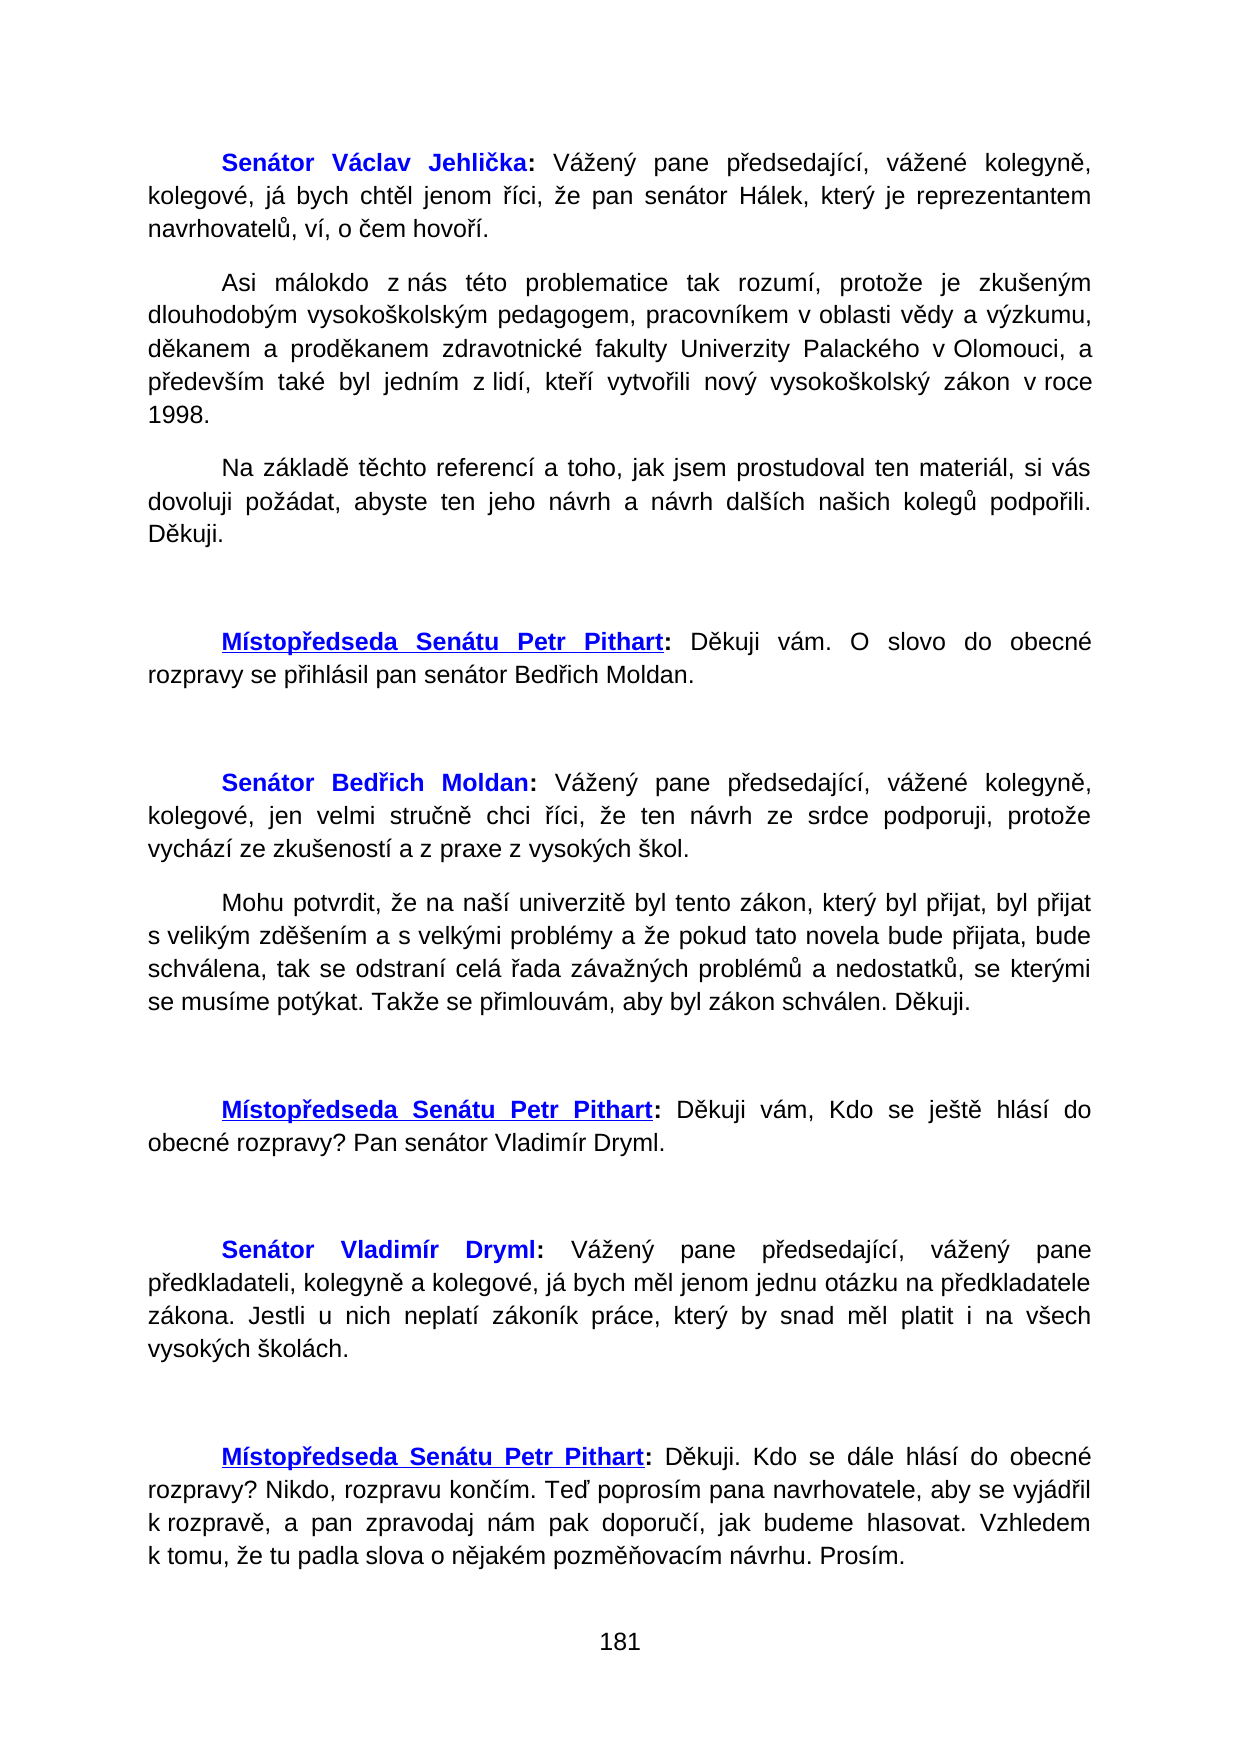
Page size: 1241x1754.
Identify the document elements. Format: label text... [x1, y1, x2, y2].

text Místopředseda Senátu Petr Pithart: Děkuji. Kdo se dále hlásí do obecné rozpravy? Nikdo, rozpravu končím. Teď poprosím pana navrhovatele, aby se vyjádřil k rozpravě, a pan zpravodaj nám pak doporučí, jak budeme hlasovat. Vzhledem k tomu, že tu padla slova o nějakém pozměňovacím návrhu. Prosím. [148, 1442, 1093, 1570]
text Místopředseda Senátu Petr Pithart: Děkuji vám. O slovo do obecné rozpravy se přihlásil pan senátor Bedřich Moldan. [148, 627, 1093, 689]
text Senátor Václav Jehlička: Vážený pane předsedající, vážené kolegyně, kolegové, já bych chtěl jenom říci, že pan senátor Hálek, který je reprezentantem navrhovatelů, ví, o čem hovoří. [148, 148, 1093, 242]
text Senátor Bedřich Moldan: Vážený pane předsedající, vážené kolegyně, kolegové, jen velmi stručně chci říci, že ten návrh ze srdce podporuji, protože vychází ze zkušeností a z praxe z vysokých škol. [148, 768, 1093, 863]
text Senátor Vladimír Dryml: Vážený pane předsedající, vážený pane předkladateli, kolegyně a kolegové, já bych měl jenom jednu otázku na předkladatele zákona. Jestli u nich neplatí zákoník práce, který by snad měl platit i na všech vysokých školách. [148, 1235, 1093, 1363]
text Místopředseda Senátu Petr Pithart: Děkuji vám, Kdo se ještě hlásí do obecné rozpravy? Pan senátor Vladimír Dryml. [148, 1094, 1093, 1156]
text Na základě těchto referencí a toho, jak jsem prostudoval ten materiál, si vás dovoluji požádat, abyste ten jeho návrh a návrh dalších našich kolegů podpořili. Děkuji. [148, 453, 1093, 548]
text Mohu potvrdit, že na naší univerzitě byl tento zákon, který byl přijat, byl přijat s velikým zděšením a s velkými problémy a že pokud tato novela bude přijata, bude schválena, tak se odstraní celá řada závažných problémů a nedostatků, se kterými se musíme potýkat. Takže se přimlouvám, aby byl zákon schválen. Děkuji. [148, 888, 1093, 1016]
text Asi málokdo z nás této problematice tak rozumí, protože je zkušeným dlouhodobým vysokoškolským pedagogem, pracovníkem v oblasti vědy a výzkumu, děkanem a proděkanem zdravotnické fakulty Univerzity Palackého v Olomouci, a především také byl jedním z lidí, kteří vytvořili nový vysokoškolský zákon v roce 1998. [148, 267, 1093, 428]
